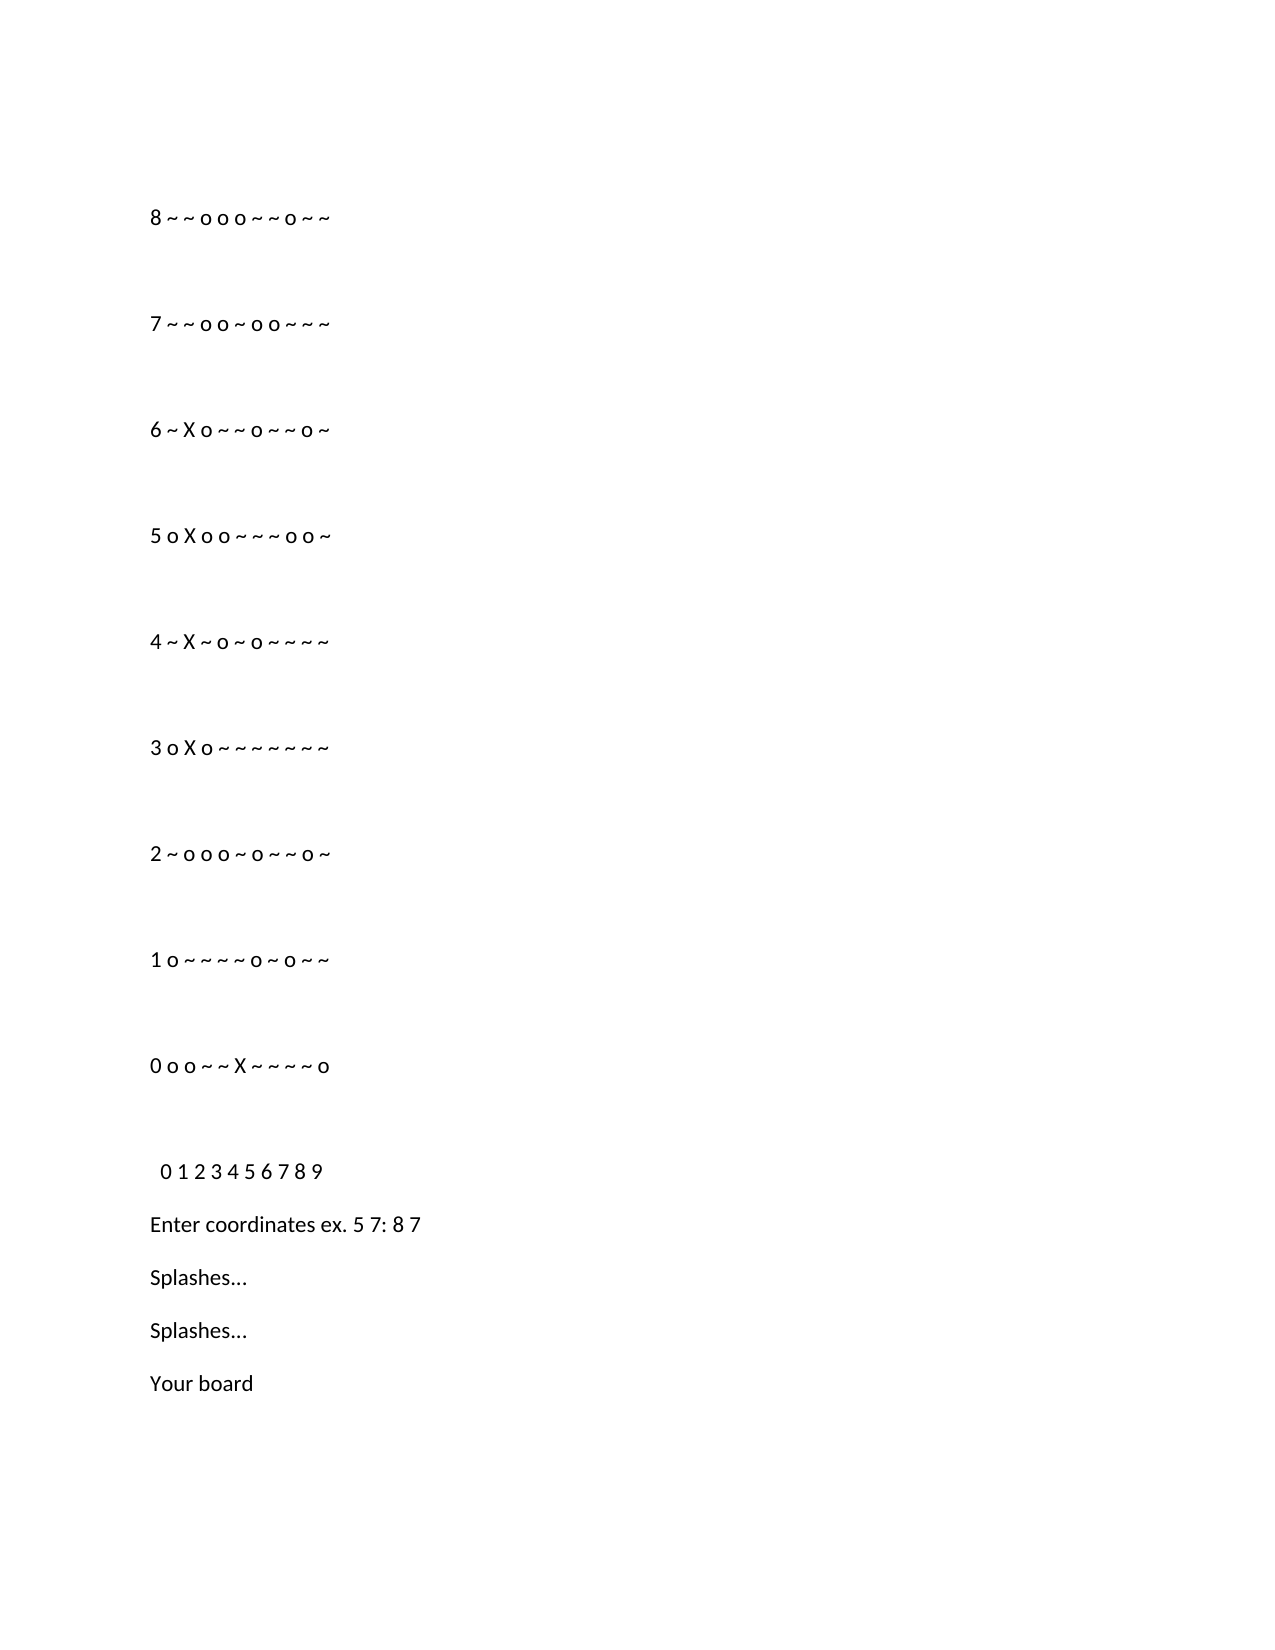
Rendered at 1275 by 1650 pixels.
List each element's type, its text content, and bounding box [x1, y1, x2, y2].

text 7 ~ ~ o o ~ o o ~ ~ ~ [150, 309, 1125, 337]
text Splashes... [150, 1316, 1125, 1344]
text Enter coordinates ex. 5 7: 8 7 [150, 1210, 1125, 1238]
text 4 ~ X ~ o ~ o ~ ~ ~ ~ [150, 627, 1125, 655]
text 8 ~ ~ o o o ~ ~ o ~ ~ [150, 203, 1125, 231]
text 0 1 2 3 4 5 6 7 8 9 [150, 1157, 1125, 1185]
text Splashes... [150, 1263, 1125, 1291]
text 0 o o ~ ~ X ~ ~ ~ ~ o [150, 1051, 1125, 1079]
text 5 o X o o ~ ~ ~ o o ~ [150, 521, 1125, 549]
text 3 o X o ~ ~ ~ ~ ~ ~ ~ [150, 733, 1125, 761]
text 1 o ~ ~ ~ ~ o ~ o ~ ~ [150, 945, 1125, 973]
text 2 ~ o o o ~ o ~ ~ o ~ [150, 839, 1125, 867]
text 6 ~ X o ~ ~ o ~ ~ o ~ [150, 415, 1125, 443]
text Your board [150, 1369, 1125, 1397]
